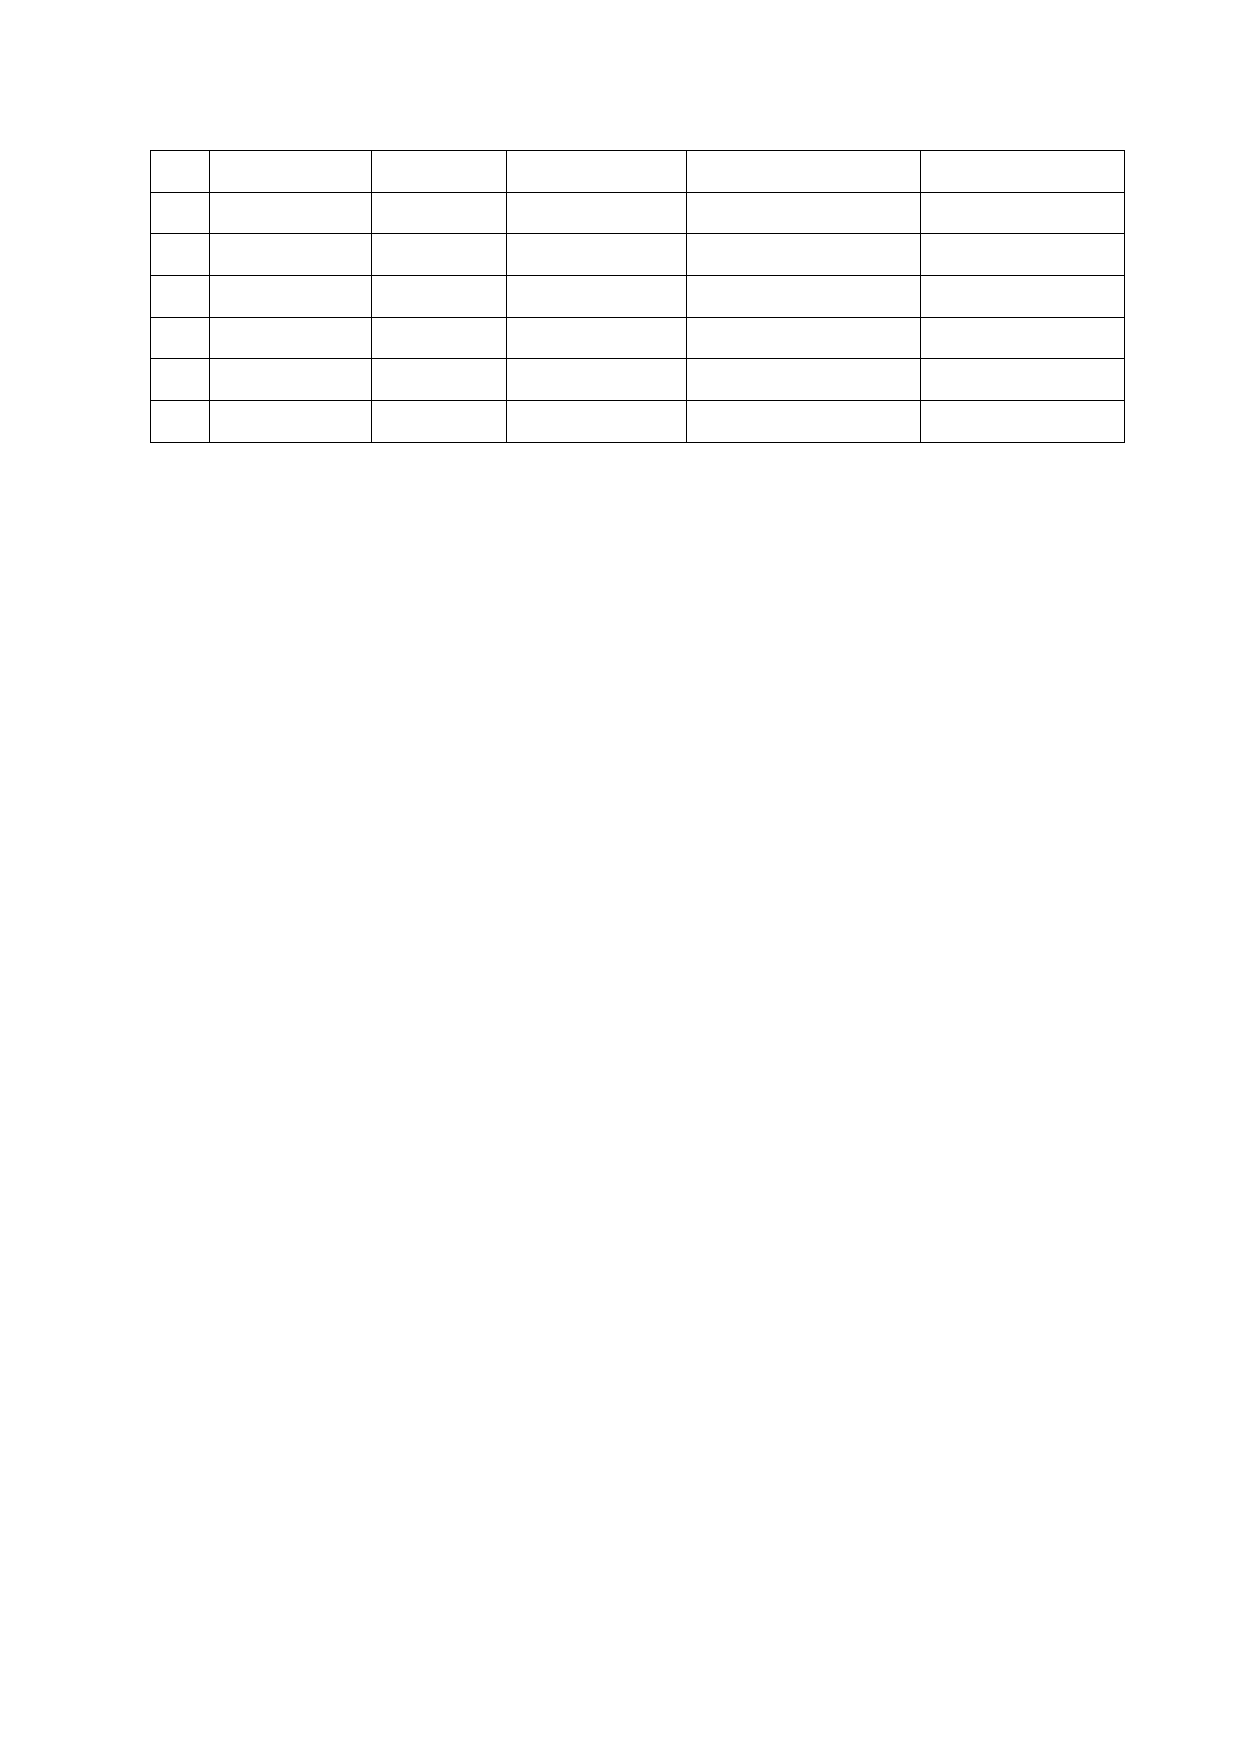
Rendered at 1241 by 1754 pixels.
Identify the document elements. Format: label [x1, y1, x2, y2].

table_cell [372, 151, 506, 192]
table_cell [687, 318, 920, 358]
table_cell [687, 276, 920, 317]
table_cell [687, 193, 920, 233]
table_cell [507, 318, 686, 358]
table_cell [921, 151, 1124, 192]
table_cell [687, 401, 920, 442]
table_cell [151, 151, 209, 192]
table_cell [507, 359, 686, 400]
table_cell [210, 151, 371, 192]
table_cell [507, 151, 686, 192]
table_cell [151, 359, 209, 400]
table_cell [372, 318, 506, 358]
table_cell [210, 401, 371, 442]
table_cell [921, 359, 1124, 400]
table_cell [921, 276, 1124, 317]
table_cell [210, 276, 371, 317]
table_cell [687, 151, 920, 192]
table_cell [151, 276, 209, 317]
table_cell [507, 234, 686, 275]
table_cell [151, 318, 209, 358]
table_cell [210, 359, 371, 400]
table_cell [507, 276, 686, 317]
table_cell [372, 193, 506, 233]
table_cell [210, 234, 371, 275]
table_cell [372, 401, 506, 442]
table_cell [687, 234, 920, 275]
table_cell [372, 276, 506, 317]
table_cell [210, 318, 371, 358]
table_cell [151, 193, 209, 233]
table_cell [921, 318, 1124, 358]
table_cell [921, 234, 1124, 275]
table_cell [507, 401, 686, 442]
table_cell [921, 193, 1124, 233]
table_cell [687, 359, 920, 400]
table_cell [372, 359, 506, 400]
table_cell [210, 193, 371, 233]
table_cell [151, 401, 209, 442]
table_cell [151, 234, 209, 275]
table_cell [921, 401, 1124, 442]
table_cell [372, 234, 506, 275]
table_cell [507, 193, 686, 233]
